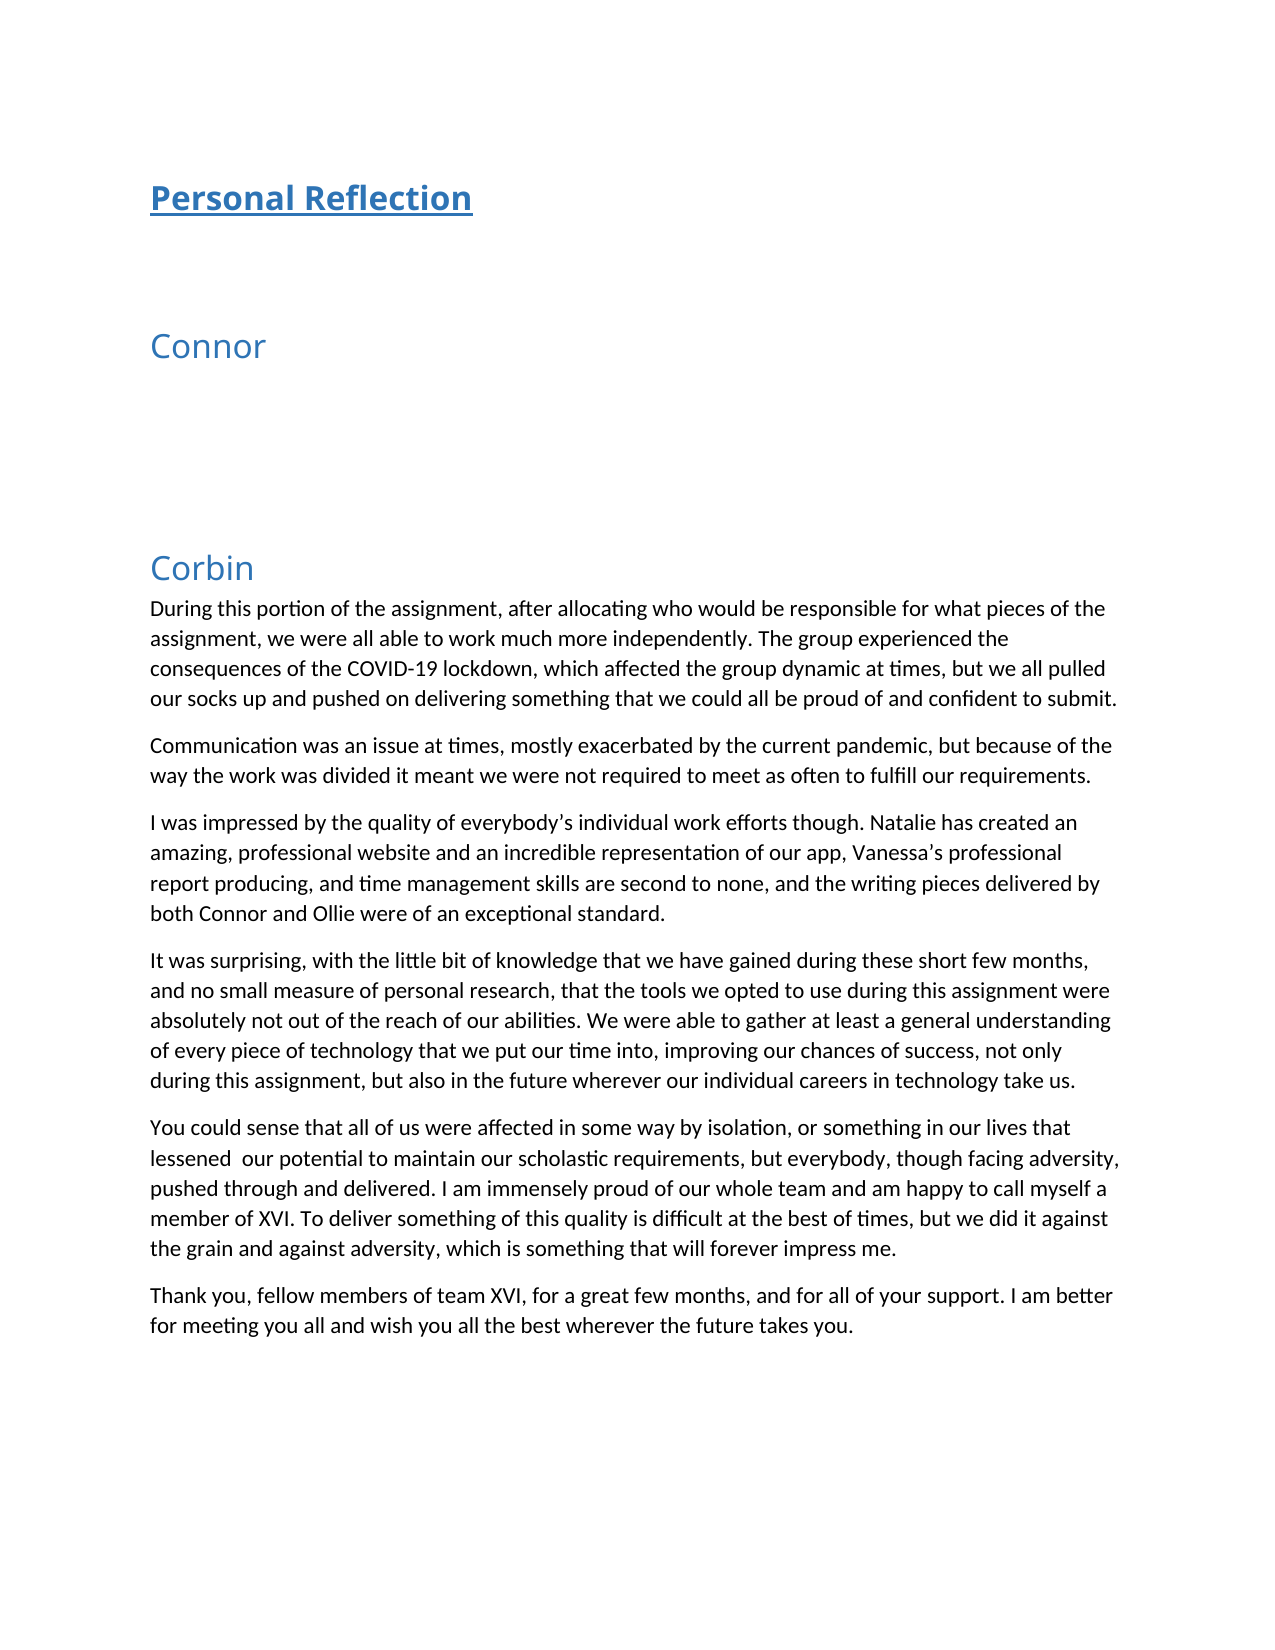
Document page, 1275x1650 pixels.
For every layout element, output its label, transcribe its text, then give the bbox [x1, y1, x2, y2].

text Communication was an issue at times, mostly exacerbated by the current pandemic, but because of the way the work was divided it meant we were not required to meet as often to fulfill our requirements. [150, 731, 1125, 789]
subtitle Corbin [150, 545, 1125, 590]
subtitle Personal Reflection [150, 175, 1125, 220]
text I was impressed by the quality of everybody’s individual work efforts though. Natalie has created an amazing, professional website and an incredible representation of our app, Vanessa’s professional report producing, and time management skills are second to none, and the writing pieces delivered by both Connor and Ollie were of an exceptional standard. [150, 808, 1125, 927]
text During this portion of the assignment, after allocating who would be responsible for what pieces of the assignment, we were all able to work much more independently. The group experienced the consequences of the COVID-19 lockdown, which affected the group dynamic at times, but we all pulled our socks up and pushed on delivering something that we could all be proud of and confident to submit. [150, 594, 1125, 712]
text Thank you, fellow members of team XVI, for a great few months, and for all of your support. I am better for meeting you all and wish you all the best wherever the future takes you. [150, 1281, 1125, 1339]
text It was surprising, with the little bit of knowledge that we have gained during these short few months, and no small measure of personal research, that the tools we opted to use during this assignment were absolutely not out of the reach of our abilities. We were able to gather at least a general understanding of every piece of technology that we put our time into, improving our chances of success, not only during this assignment, but also in the future wherever our individual careers in technology take us. [150, 946, 1125, 1095]
subtitle Connor [150, 323, 1125, 368]
text You could sense that all of us were affected in some way by isolation, or something in our lives that lessened our potential to maintain our scholastic requirements, but everybody, though facing adversity, pushed through and delivered. I am immensely proud of our whole team and am happy to call myself a member of XVI. To deliver something of this quality is difficult at the best of times, but we did it against the grain and against adversity, which is something that will forever impress me. [150, 1113, 1125, 1262]
